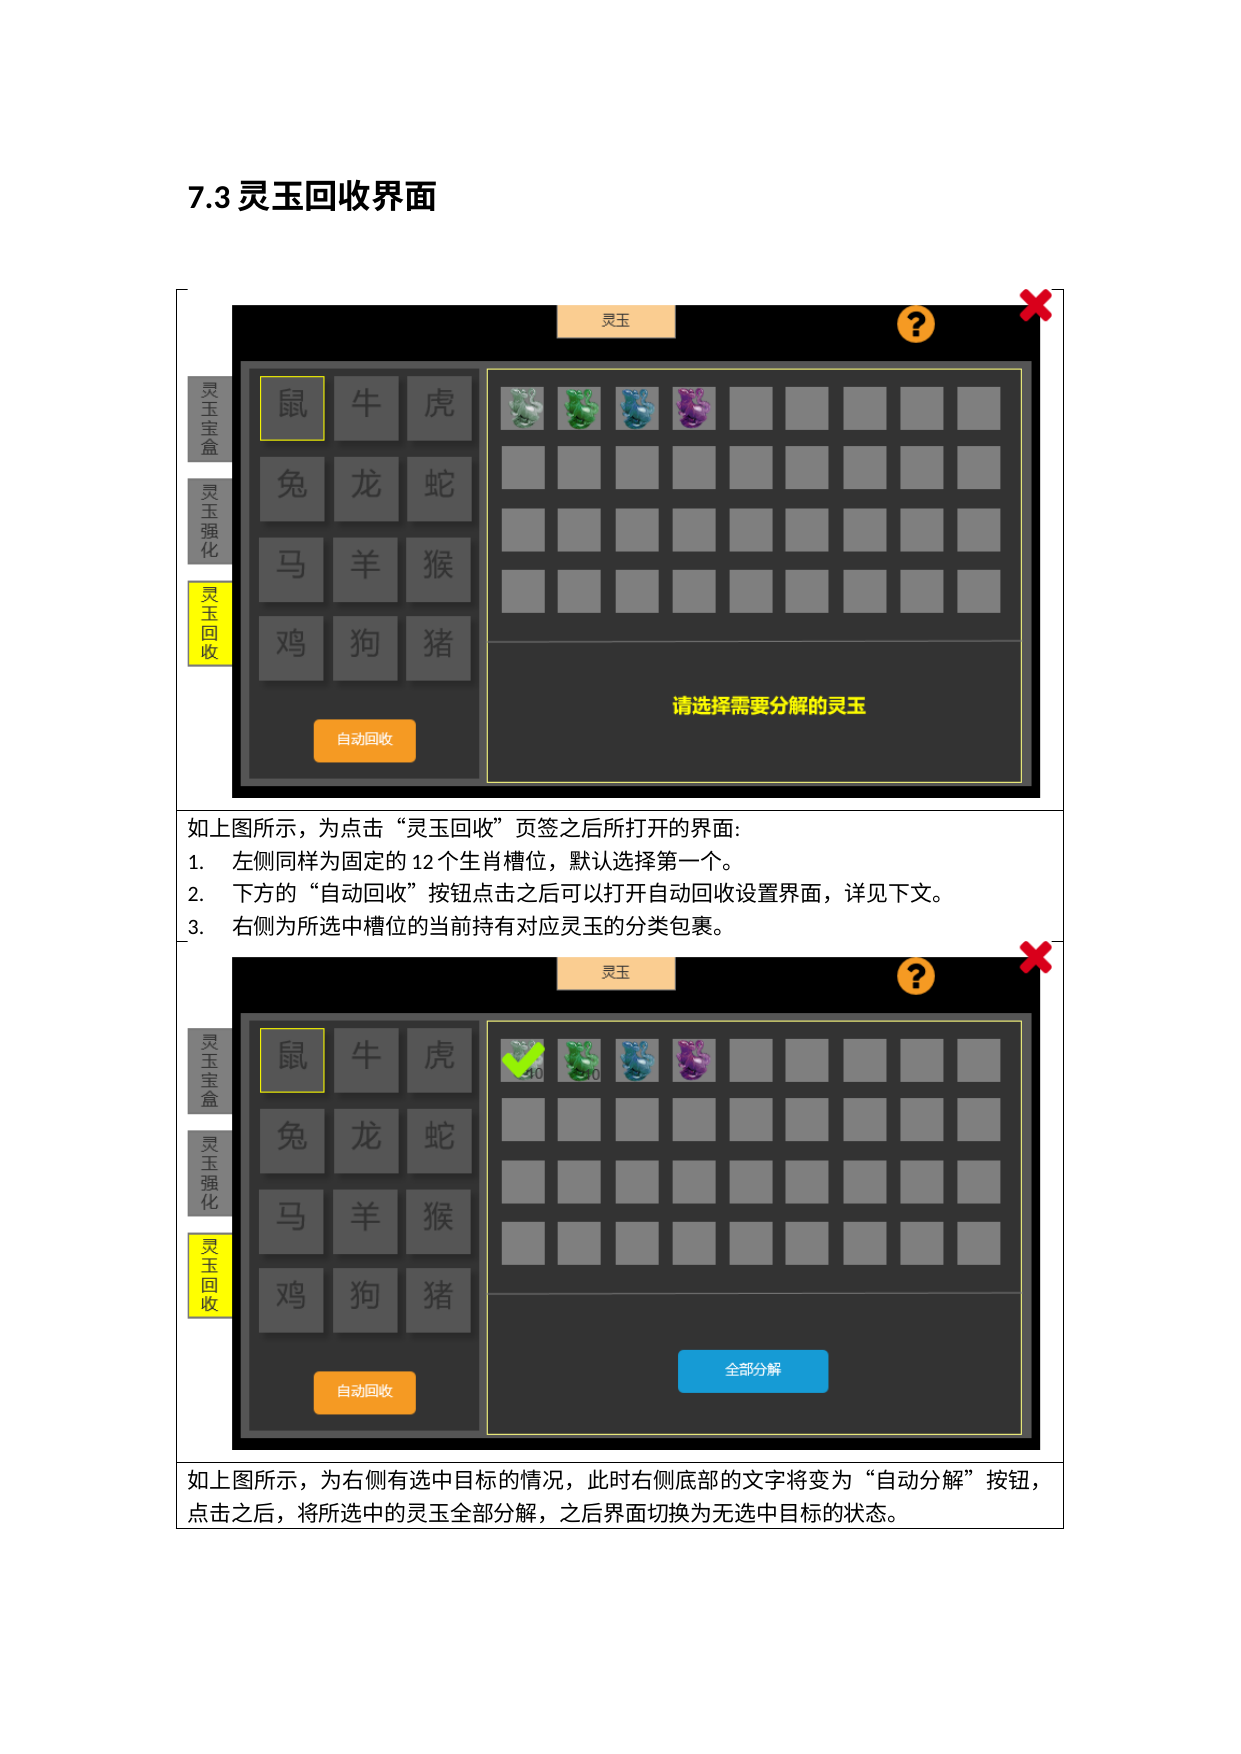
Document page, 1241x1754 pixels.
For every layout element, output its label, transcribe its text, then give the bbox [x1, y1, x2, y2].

table_header [177, 290, 1063, 810]
picture [187, 289, 1052, 798]
subtitle 7.3 灵玉回收界面 [187, 162, 1053, 227]
table_cell 如上图所示，为右侧有选中目标的情况，此时右侧底部的文字将变为“自动分解”按钮，点击之后，将所选中的灵玉全部分解，之后界面切换为无选中目标的状态。 [177, 1463, 1063, 1528]
table_cell [177, 942, 1063, 1462]
table_cell 如上图所示，为点击“灵玉回收”页签之后所打开的界面: 左侧同样为固定的12个生肖槽位，默认选择第一个。 下方的“自动回收”按钮点击之后可以打开自动回收设置界面，详见下文。 右侧为所选中槽位的当前持有对应灵玉的分类包裹。 [177, 811, 1063, 941]
picture [187, 941, 1052, 1450]
